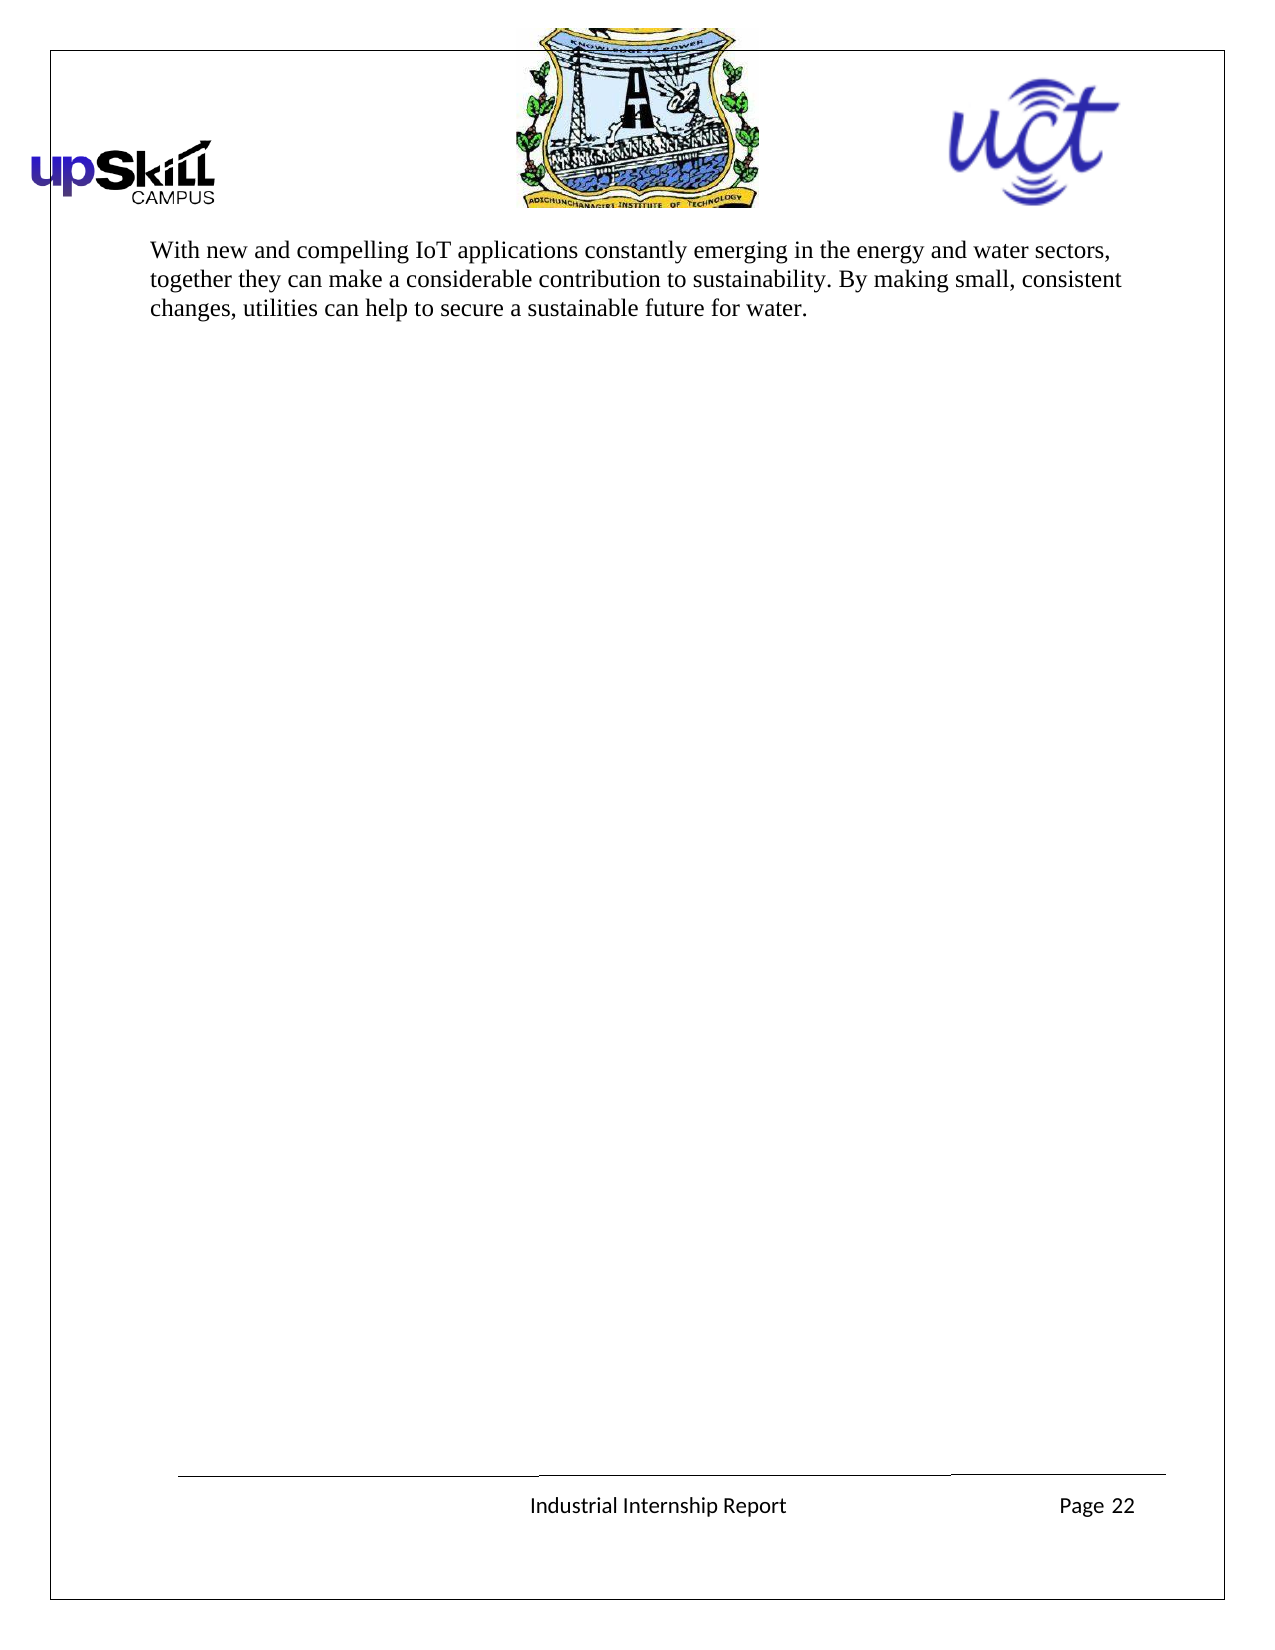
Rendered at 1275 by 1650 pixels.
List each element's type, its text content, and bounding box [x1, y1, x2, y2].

picture [516, 51, 759, 208]
picture [516, 28, 759, 50]
picture [947, 68, 1125, 208]
picture [51, 127, 246, 208]
picture [0, 127, 50, 208]
text With new and compelling IoT applications constantly emerging in the energy and water sectors, together they can make a considerable contribution to sustainability. By making small, consistent changes, utilities can help to secure a sustainable future for water. [150, 235, 1134, 322]
